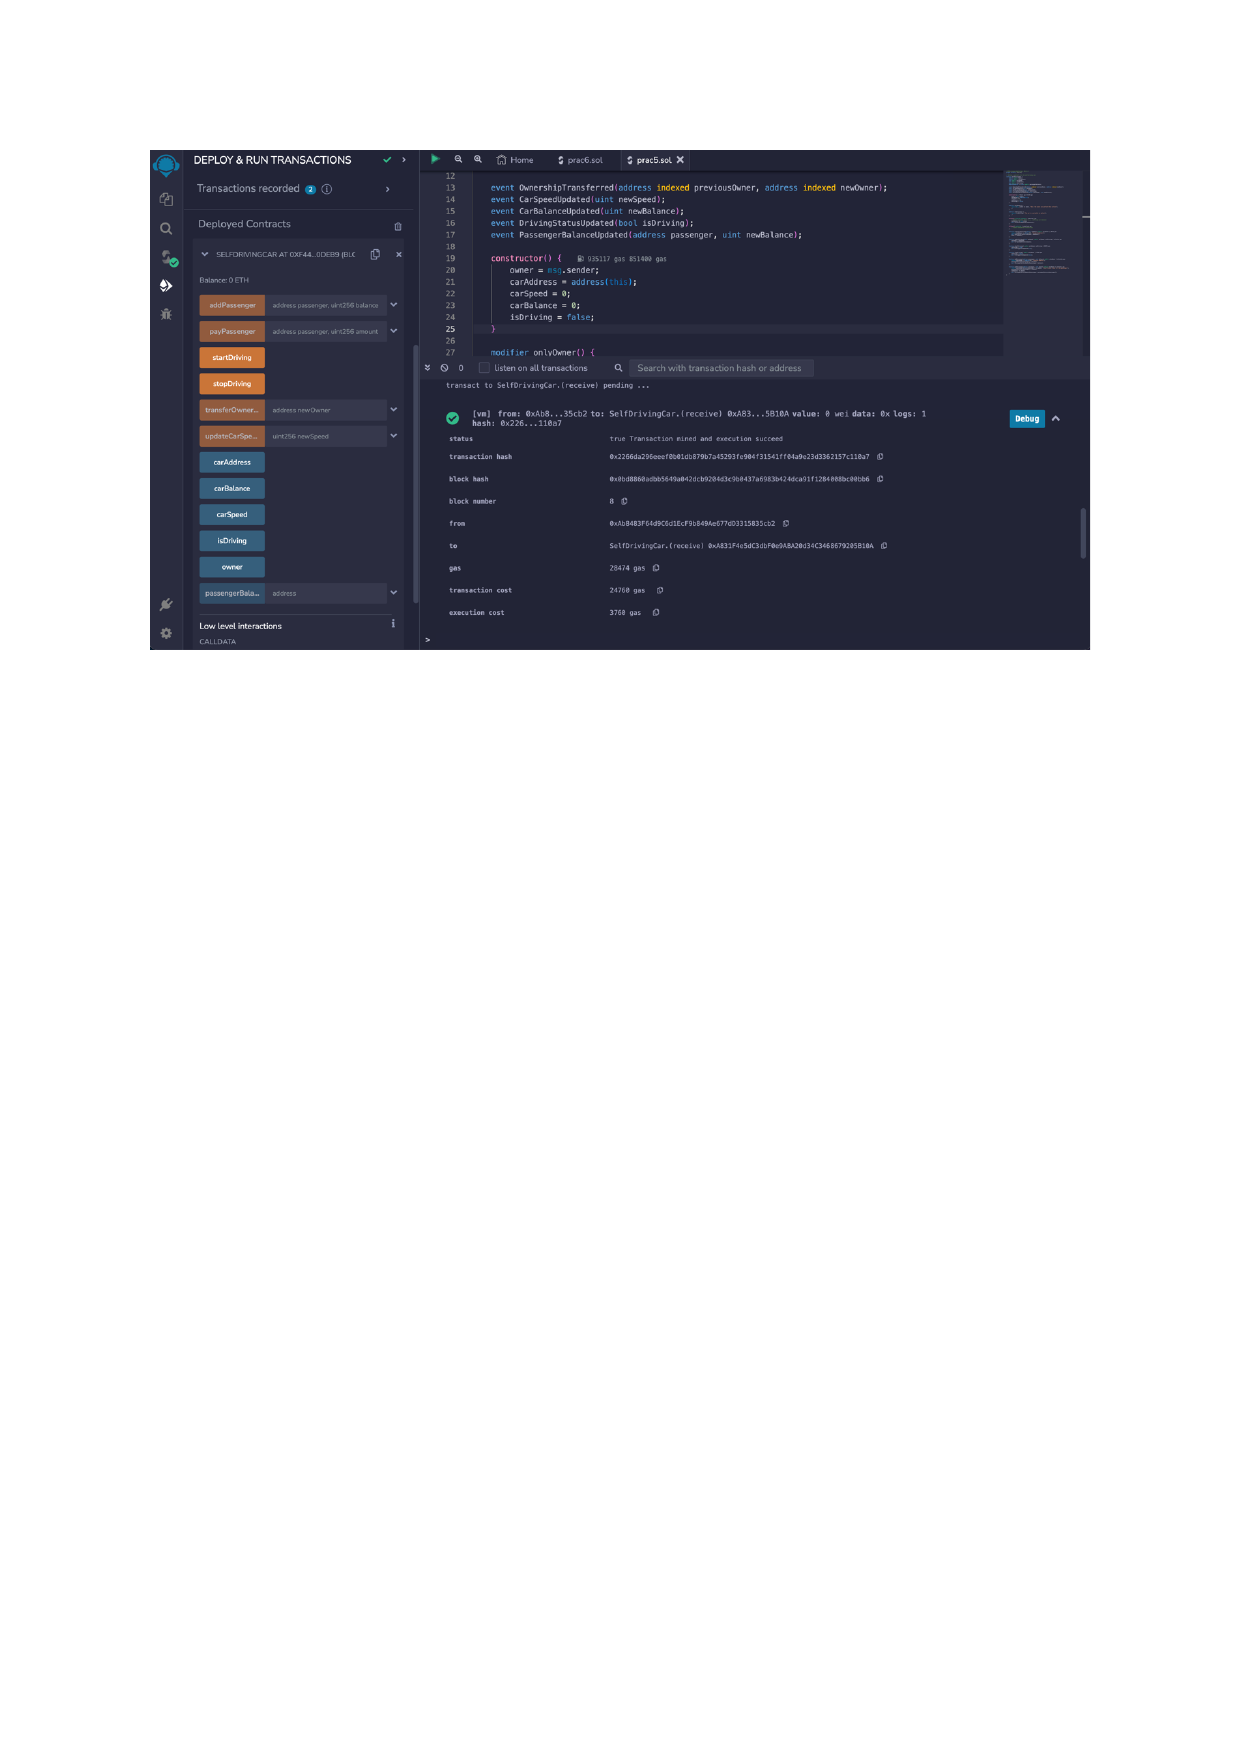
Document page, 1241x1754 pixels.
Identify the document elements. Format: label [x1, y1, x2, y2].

picture [150, 150, 1091, 650]
